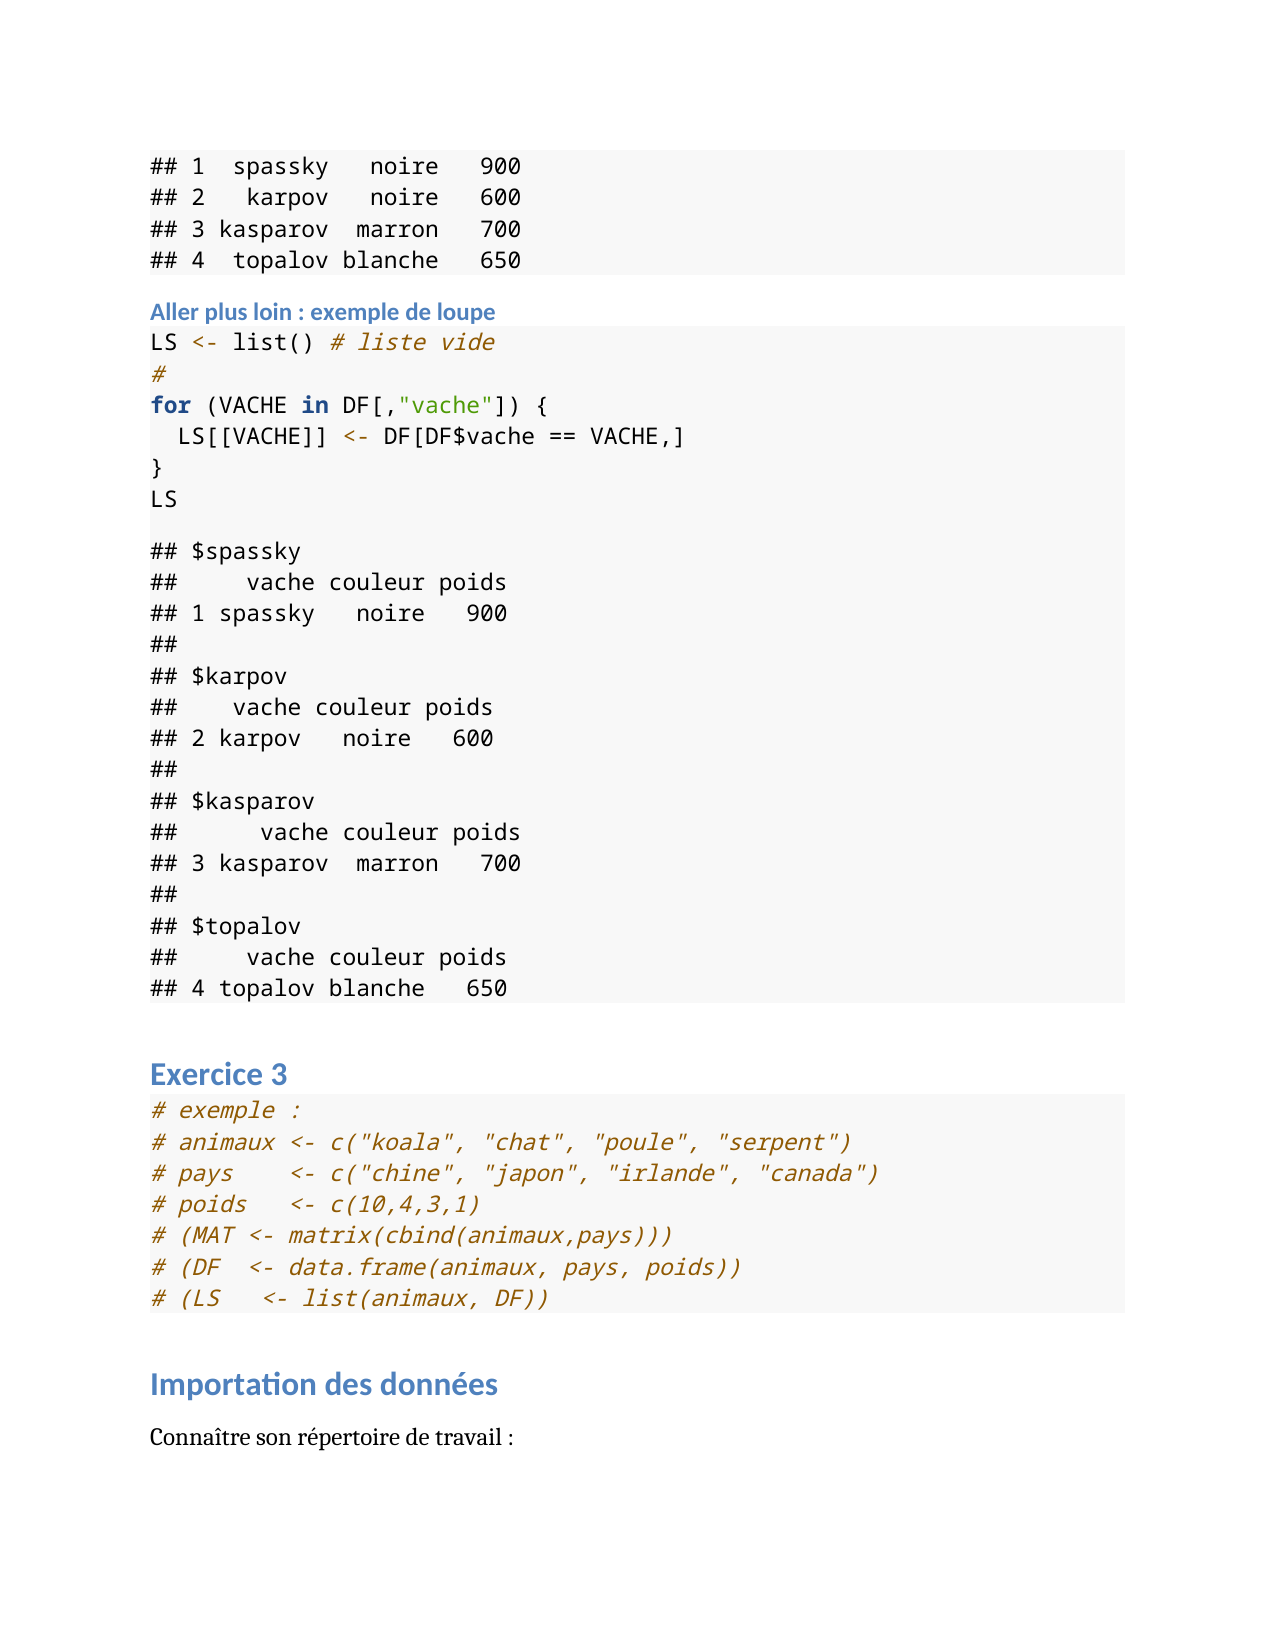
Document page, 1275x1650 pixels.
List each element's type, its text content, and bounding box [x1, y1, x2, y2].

text Connaître son répertoire de travail : [150, 1422, 1125, 1451]
subtitle Importation des données [150, 1363, 1125, 1404]
subtitle Aller plus loin : exemple de loupe [150, 296, 1125, 326]
subtitle Exercice 3 [150, 1053, 1125, 1094]
text # exemple : # animaux <- c("koala", "chat", "poule", "serpent") # pays <- c("chine", "japon", "irlande", "canada") # poids <- c(10,4,3,1) # (MAT <- matrix(cbind(animaux,pays))) # (DF <- data.frame(animaux, pays, poids)) # (LS <- list(animaux, DF)) [301, 1094, 1125, 1313]
text LS <- list() # liste vide # for (VACHE in DF[,"vache"]) { LS[[VACHE]] <- DF[DF$vache == VACHE,] } LS [164, 326, 1125, 514]
text ## $spassky ## vache couleur poids ## 1 spassky noire 900 ## ## $karpov ## vache couleur poids ## 2 karpov noire 600 ## ## $kasparov ## vache couleur poids ## 3 kasparov marron 700 ## ## $topalov ## vache couleur poids ## 4 topalov blanche 650 [150, 535, 1125, 1003]
